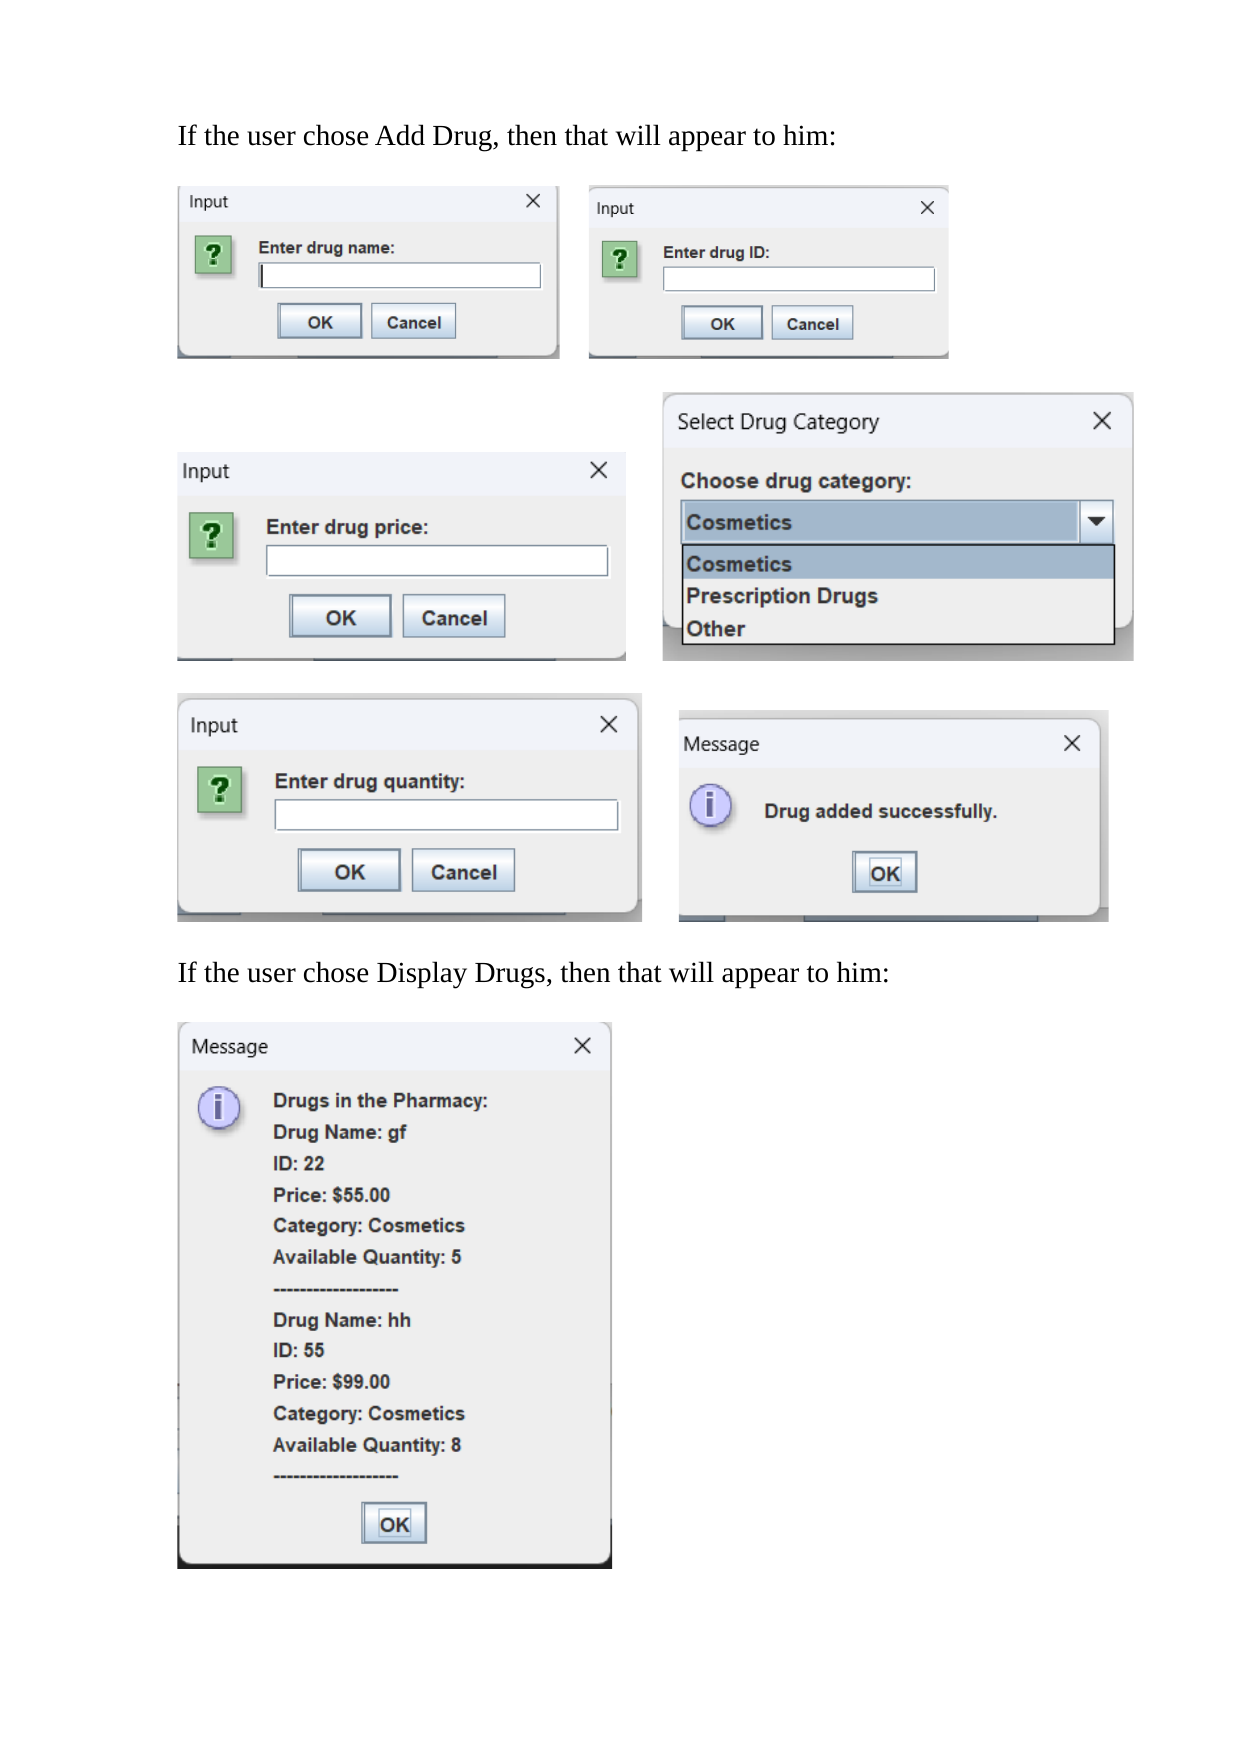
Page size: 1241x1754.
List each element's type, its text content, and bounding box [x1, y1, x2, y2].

picture [177, 186, 560, 359]
picture [177, 1022, 613, 1569]
picture [177, 452, 626, 661]
text If the user chose Display Drugs, then that will appear to him: [177, 955, 1152, 989]
picture [177, 693, 643, 922]
text If the user chose Add Drug, then that will appear to him: [177, 118, 1152, 152]
picture [678, 710, 1109, 922]
picture [662, 392, 1134, 661]
picture [588, 185, 949, 359]
